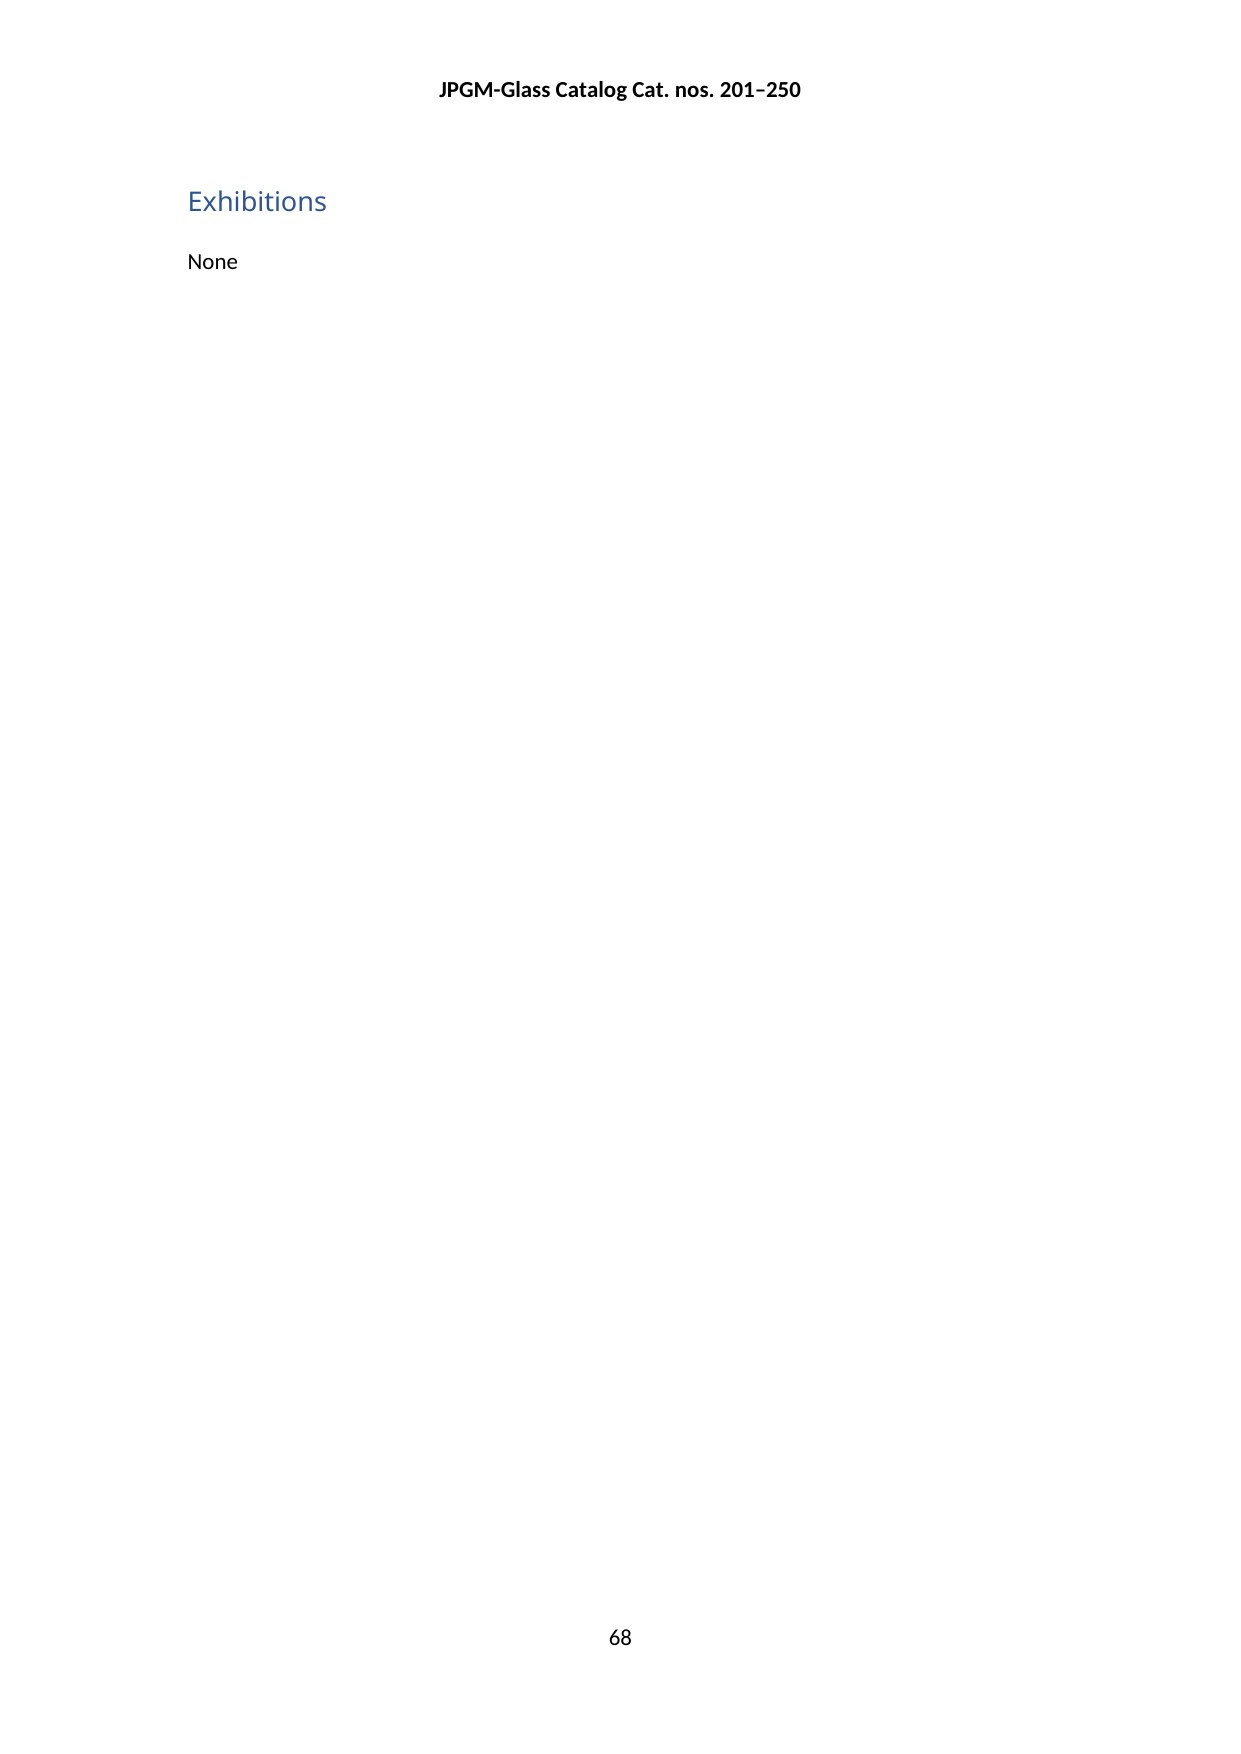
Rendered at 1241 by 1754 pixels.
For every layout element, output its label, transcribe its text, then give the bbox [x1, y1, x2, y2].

text None [187, 247, 1053, 275]
subtitle Exhibitions [187, 182, 1053, 219]
